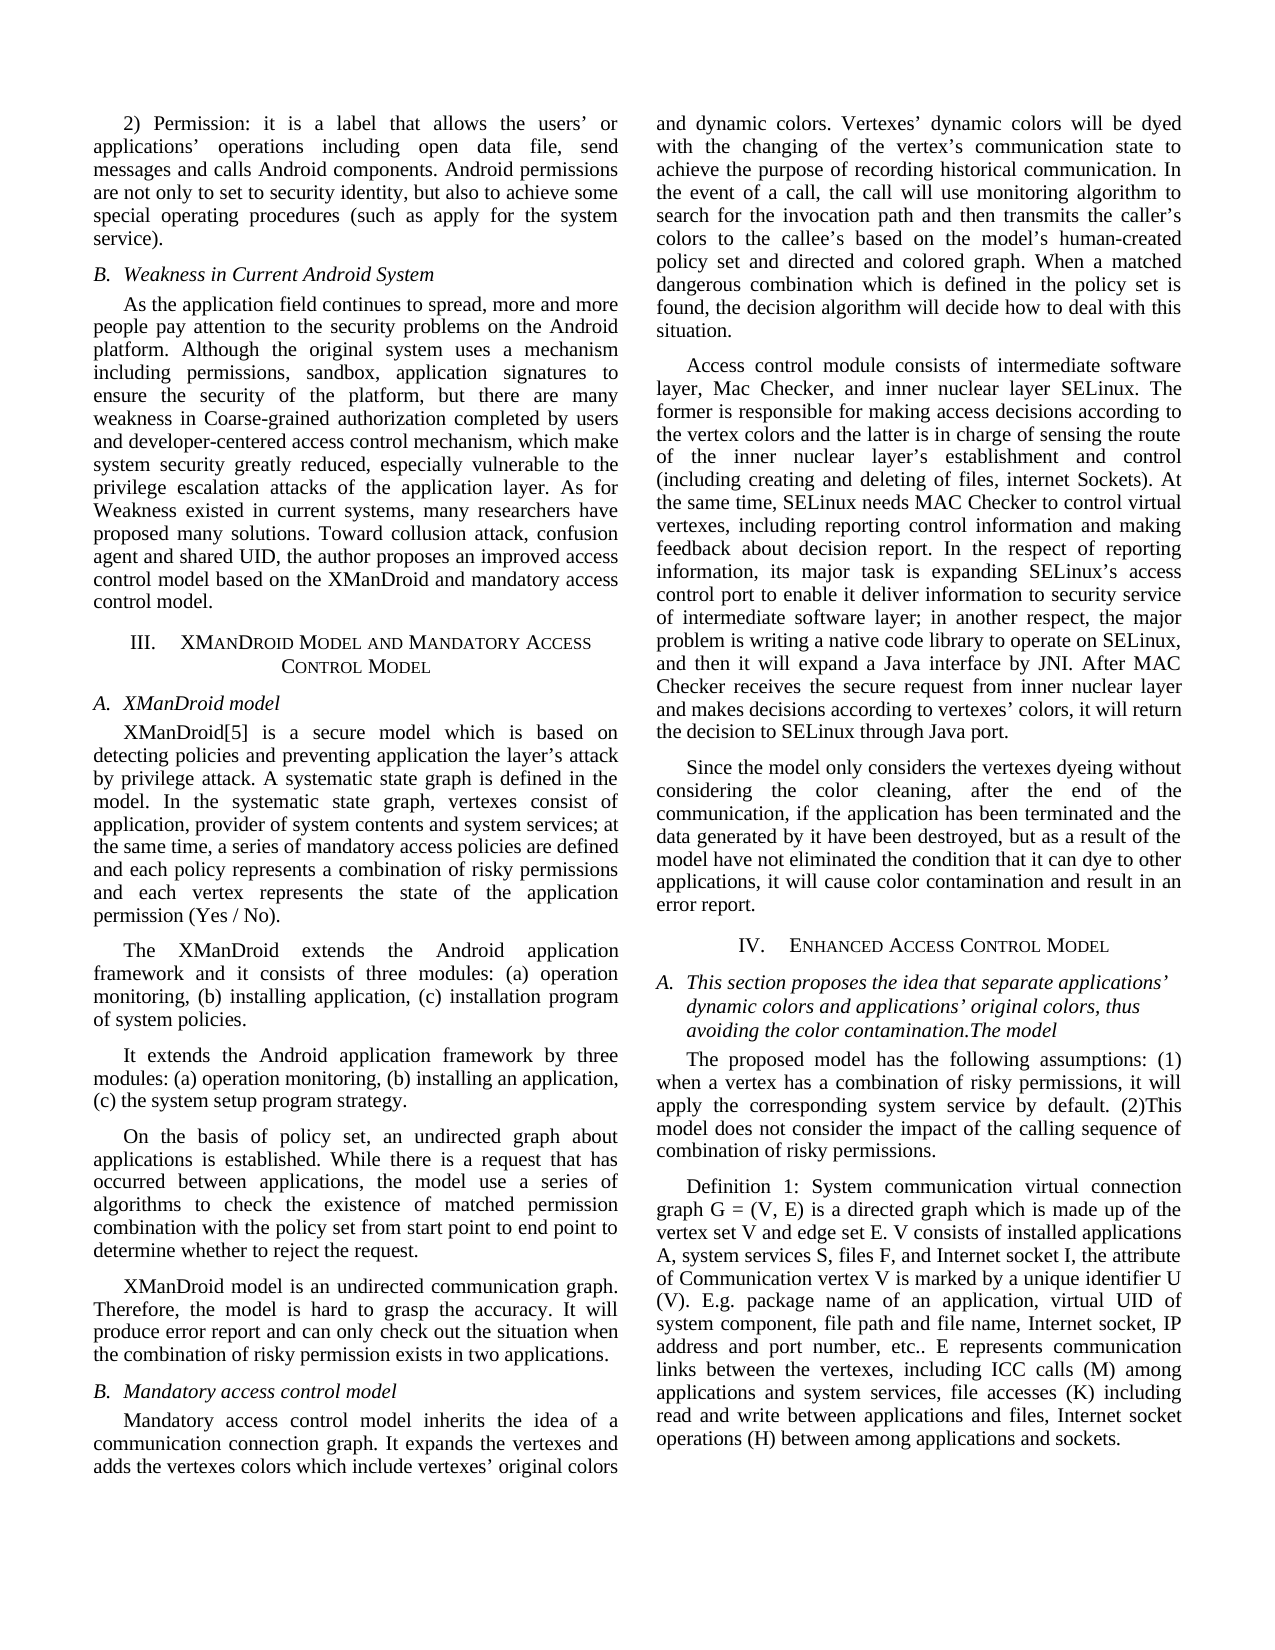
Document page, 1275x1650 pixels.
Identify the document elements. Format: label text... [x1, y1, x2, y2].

text Definition 1: System communication virtual connection graph G = (V, E) is a directed graph which is made up of the vertex set V and edge set E. V consists of installed applications A, system services S, files F, and Internet socket I, the attribute of Communication vertex V is marked by a unique identifier U (V). E.g. package name of an application, virtual UID of system component, file path and file name, Internet socket, IP address and port number, etc.. E represents communication links between the vertexes, including ICC calls (M) among applications and system services, file accesses (K) including read and write between applications and files, Internet socket operations (H) between among applications and sockets. [656, 1175, 1182, 1450]
text Since the model only considers the vertexes dyeing without considering the color cleaning, after the end of the communication, if the application has been terminated and the data generated by it have been destroyed, but as a result of the model have not eliminated the condition that it can dye to other applications, it will cause color contamination and result in an error report. [656, 756, 1182, 916]
subtitle This section proposes the idea that ​​separate applications’ dynamic colors and applications’ original colors, thus avoiding the color contamination.The model [656, 969, 1182, 1042]
text As the application field continues to spread, more and more people pay attention to the security problems on the Android platform. Although the original system uses a mechanism including permissions, sandbox, application signatures to ensure the security of the platform, but there are many weakness in Coarse-grained authorization completed by users and developer-centered access control mechanism, which make system security greatly reduced, especially vulnerable to the privilege escalation attacks of the application layer. As for Weakness existed in current systems, many researchers have proposed many solutions. Toward collusion attack, confusion agent and shared UID, the author proposes an improved access control model based on the XManDroid and mandatory access control model. [93, 293, 619, 613]
subtitle XManDroid Model and Mandatory Access Control Model [93, 630, 619, 678]
text XManDroid model is an undirected communication graph. Therefore, the model is hard to grasp the accuracy. It will produce error report and can only check out the situation when the combination of risky permission exists in two applications. [93, 1275, 619, 1366]
text Access control module consists of intermediate software layer, Mac Checker, and inner nuclear layer SELinux. The former is responsible for making access decisions according to the vertex colors and the latter is in charge of sensing the route of the inner nuclear layer’s establishment and control (including creating and deleting of files, internet Sockets). At the same time, SELinux needs MAC Checker to control virtual vertexes, including reporting control information and making feedback about decision report. In the respect of reporting information, its major task is expanding SELinux’s access control port to enable it deliver information to security service of intermediate software layer; in another respect, the major problem is writing a native code library to operate on SELinux, and then it will expand a Java interface by JNI. After MAC Checker receives the secure request from inner nuclear layer and makes decisions according to vertexes’ colors, it will return the decision to SELinux through Java port. [656, 354, 1182, 743]
subtitle Mandatory access control model [93, 1379, 619, 1403]
text It extends the Android application framework by three modules: (a) operation monitoring, (b) installing an application, (c) the system setup program strategy. [93, 1044, 619, 1112]
text The proposed model has the following assumptions: (1) when a vertex has a combination of risky permissions, it will apply the corresponding system service by default. (2)This model does not consider the impact of the calling sequence of combination of risky permissions. [656, 1048, 1182, 1162]
text 2) Permission: it is a label that allows the users’ or applications’ operations including open data file, send messages and calls Android components. Android permissions are not only to set to security identity, but also to achieve some special operating procedures (such as apply for the system service). [93, 112, 619, 250]
subtitle Enhanced Access Control Model [656, 933, 1182, 957]
subtitle Weakness in Current Android System [93, 262, 619, 286]
text XManDroid[5] is a secure model which is based on detecting policies and preventing application the layer’s attack by privilege attack. A systematic state graph is defined in the model. In the systematic state graph, vertexes consist of application, provider of system contents and system services; at the same time, a series of mandatory access policies are defined and each policy represents a combination of risky permissions and each vertex represents the state of the application permission (Yes / No). [93, 721, 619, 927]
text The XManDroid extends the Android application framework and it consists of three modules: (a) operation monitoring, (b) installing application, (c) installation program of system policies. [93, 940, 619, 1031]
subtitle XManDroid model [93, 691, 619, 715]
text On the basis of policy set, an undirected graph about applications is established. While there is a request that has occurred between applications, the model use a series of algorithms to check the existence of matched permission combination with the policy set from start point to end point to determine whether to reject the request. [93, 1125, 619, 1262]
text Mandatory access control model inherits the idea of a communication connection graph. It expands the vertexes and adds the vertexes colors which include vertexes’ original colors and dynamic colors. Vertexes’ dynamic colors will be dyed with the changing of the vertex’s communication state to achieve the purpose of recording historical communication. In the event of a call, the call will use monitoring algorithm to search for the invocation path and then transmits the caller’s colors to the callee’s based on the model’s human-created policy set and directed and colored graph. When a matched dangerous combination which is defined in the policy set is found, the decision algorithm will decide how to deal with this situation. [656, 112, 1182, 342]
